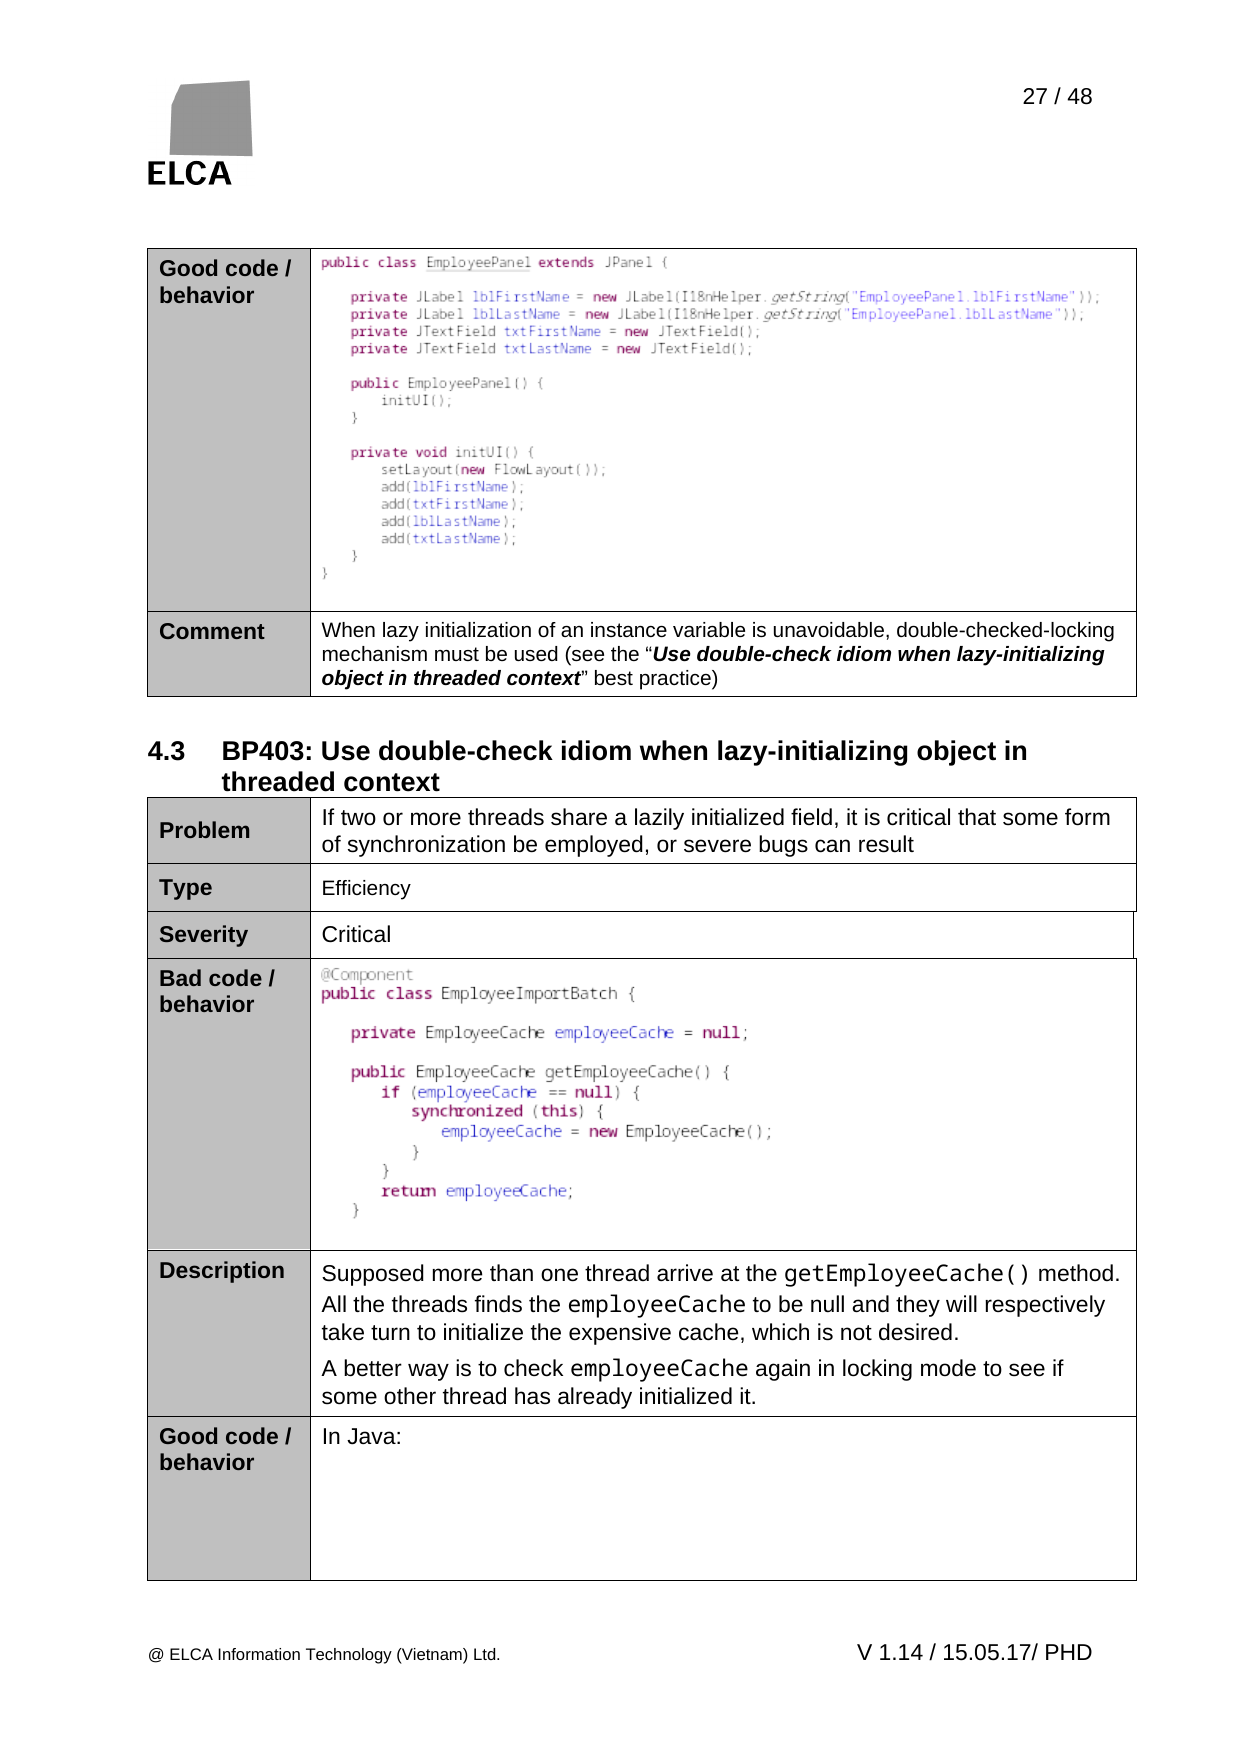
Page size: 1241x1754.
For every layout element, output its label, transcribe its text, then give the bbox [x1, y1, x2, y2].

table_cell In Java: In .NET, see http://msdn.microsoft.com/library/default.asp?url=/library/en-us/dnpatterns/html/ImpSingletonInCsharp.asp [311, 1417, 1136, 1580]
table_cell [311, 959, 1136, 1249]
table_cell Good code / behavior [148, 249, 310, 611]
table_header Problem [148, 798, 310, 863]
table_cell Comment [148, 612, 310, 696]
table_cell Description [148, 1251, 310, 1416]
table_cell Good code / behavior [148, 1417, 310, 1580]
table_header If two or more threads share a lazily initialized field, it is critical that some form of synchronization be employed, or severe bugs can result [311, 798, 1136, 863]
table_cell When lazy initialization of an instance variable is unavoidable, double-checked-locking mechanism must be used (see the “Use double-check idiom when lazy-initializing object in threaded context” best practice) [311, 612, 1136, 696]
table_cell [311, 249, 1136, 611]
table_cell Bad code / behavior [148, 959, 310, 1249]
table_cell [311, 912, 1133, 958]
subtitle BP403: Use double-check idiom when lazy-initializing object in threaded context [148, 734, 1093, 797]
picture [147, 78, 255, 186]
table_cell Type [148, 864, 310, 911]
table_cell Supposed more than one thread arrive at the getEmployeeCache() method. All the threads finds the employeeCache to be null and they will respectively take turn to initialize the expensive cache, which is not desired. A better way is to check employeeCache again in locking mode to see if some other thread has already initialized it. [311, 1251, 1136, 1416]
table_cell Severity [148, 912, 310, 958]
